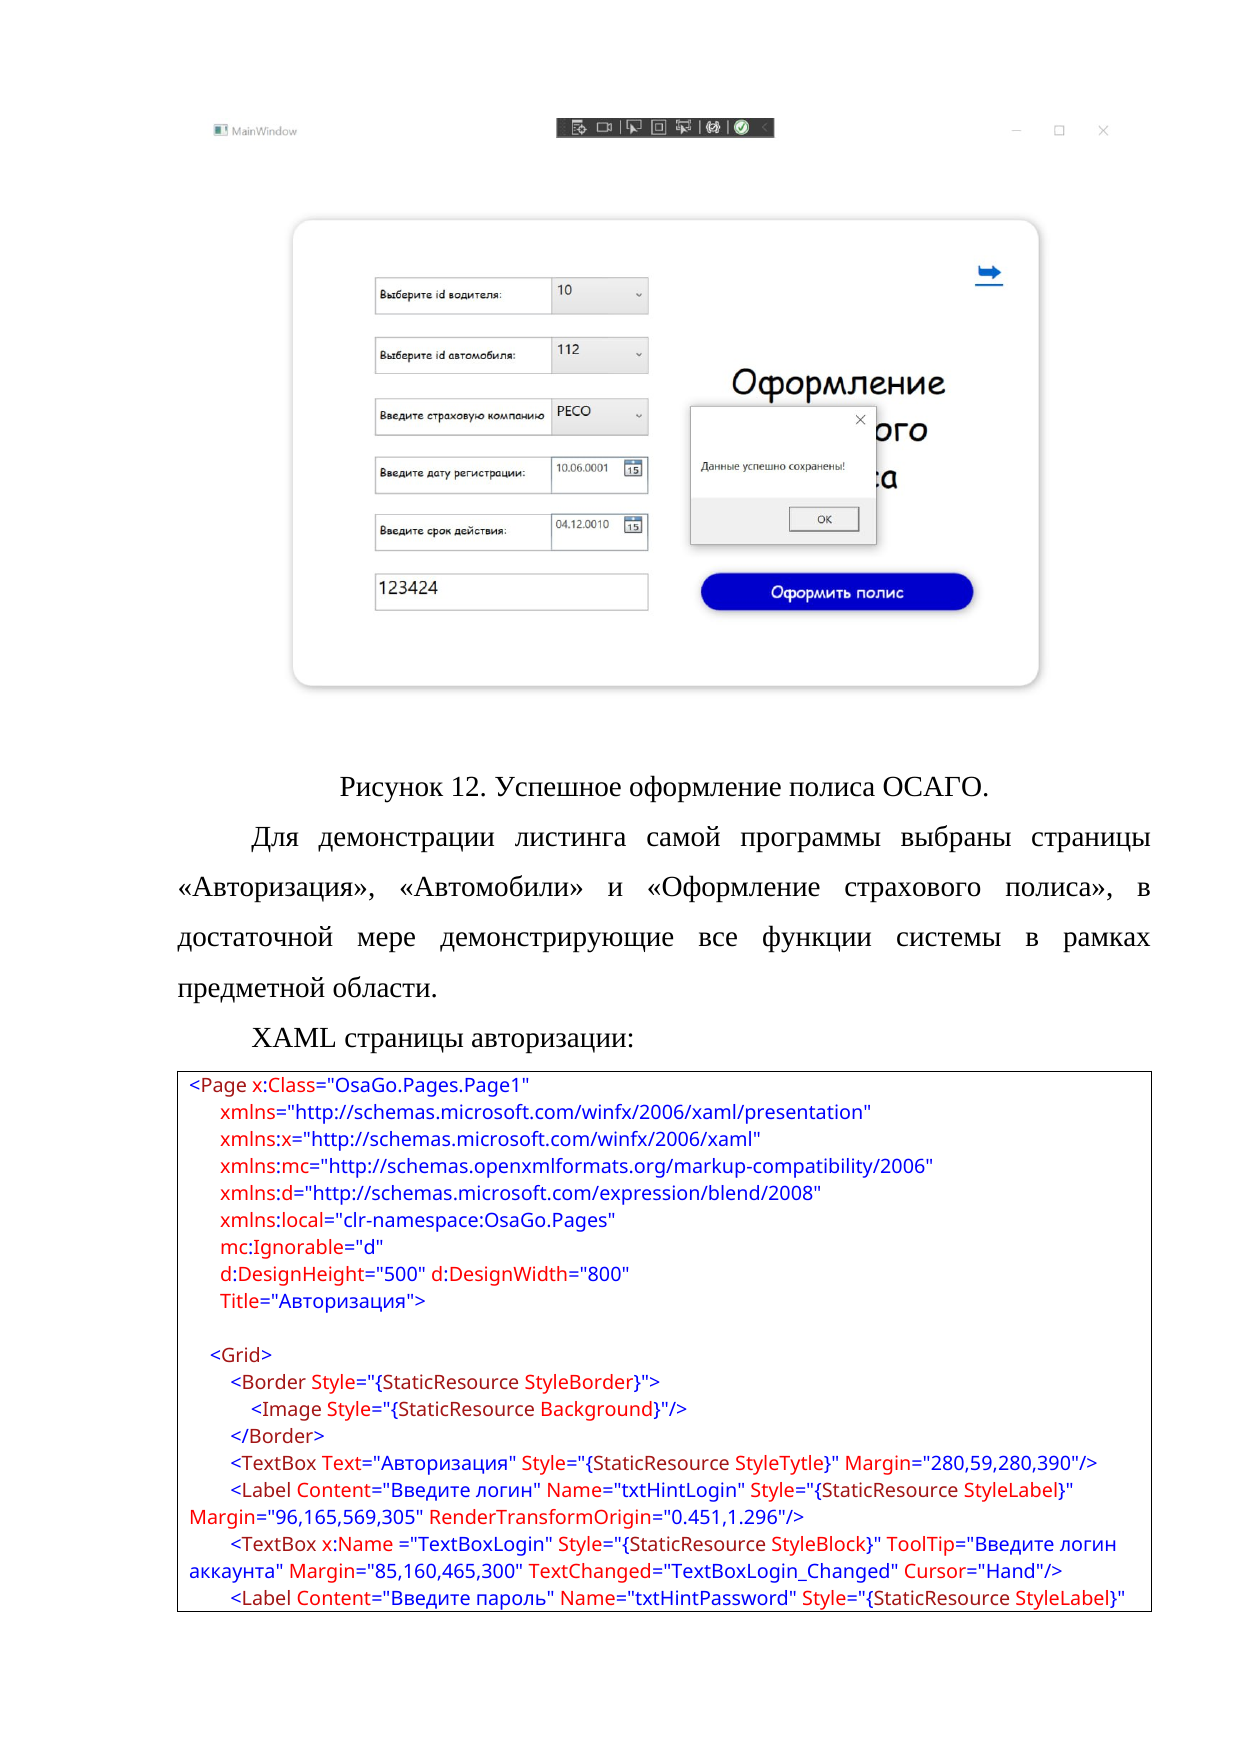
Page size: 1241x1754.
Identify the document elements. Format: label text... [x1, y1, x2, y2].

text Для демонстрации листинга самой программы выбраны страницы «Авторизация», «Автомобили» и «Оформление страхового полиса», в достаточной мере демонстрирующие все функции системы в рамках предметной области. [177, 819, 1152, 1003]
text XAML страницы авторизации: [177, 1020, 1152, 1054]
text Рисунок 12. Успешное оформление полиса ОСАГО. [177, 769, 1152, 802]
picture [207, 118, 1122, 755]
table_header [178, 1072, 1151, 1611]
